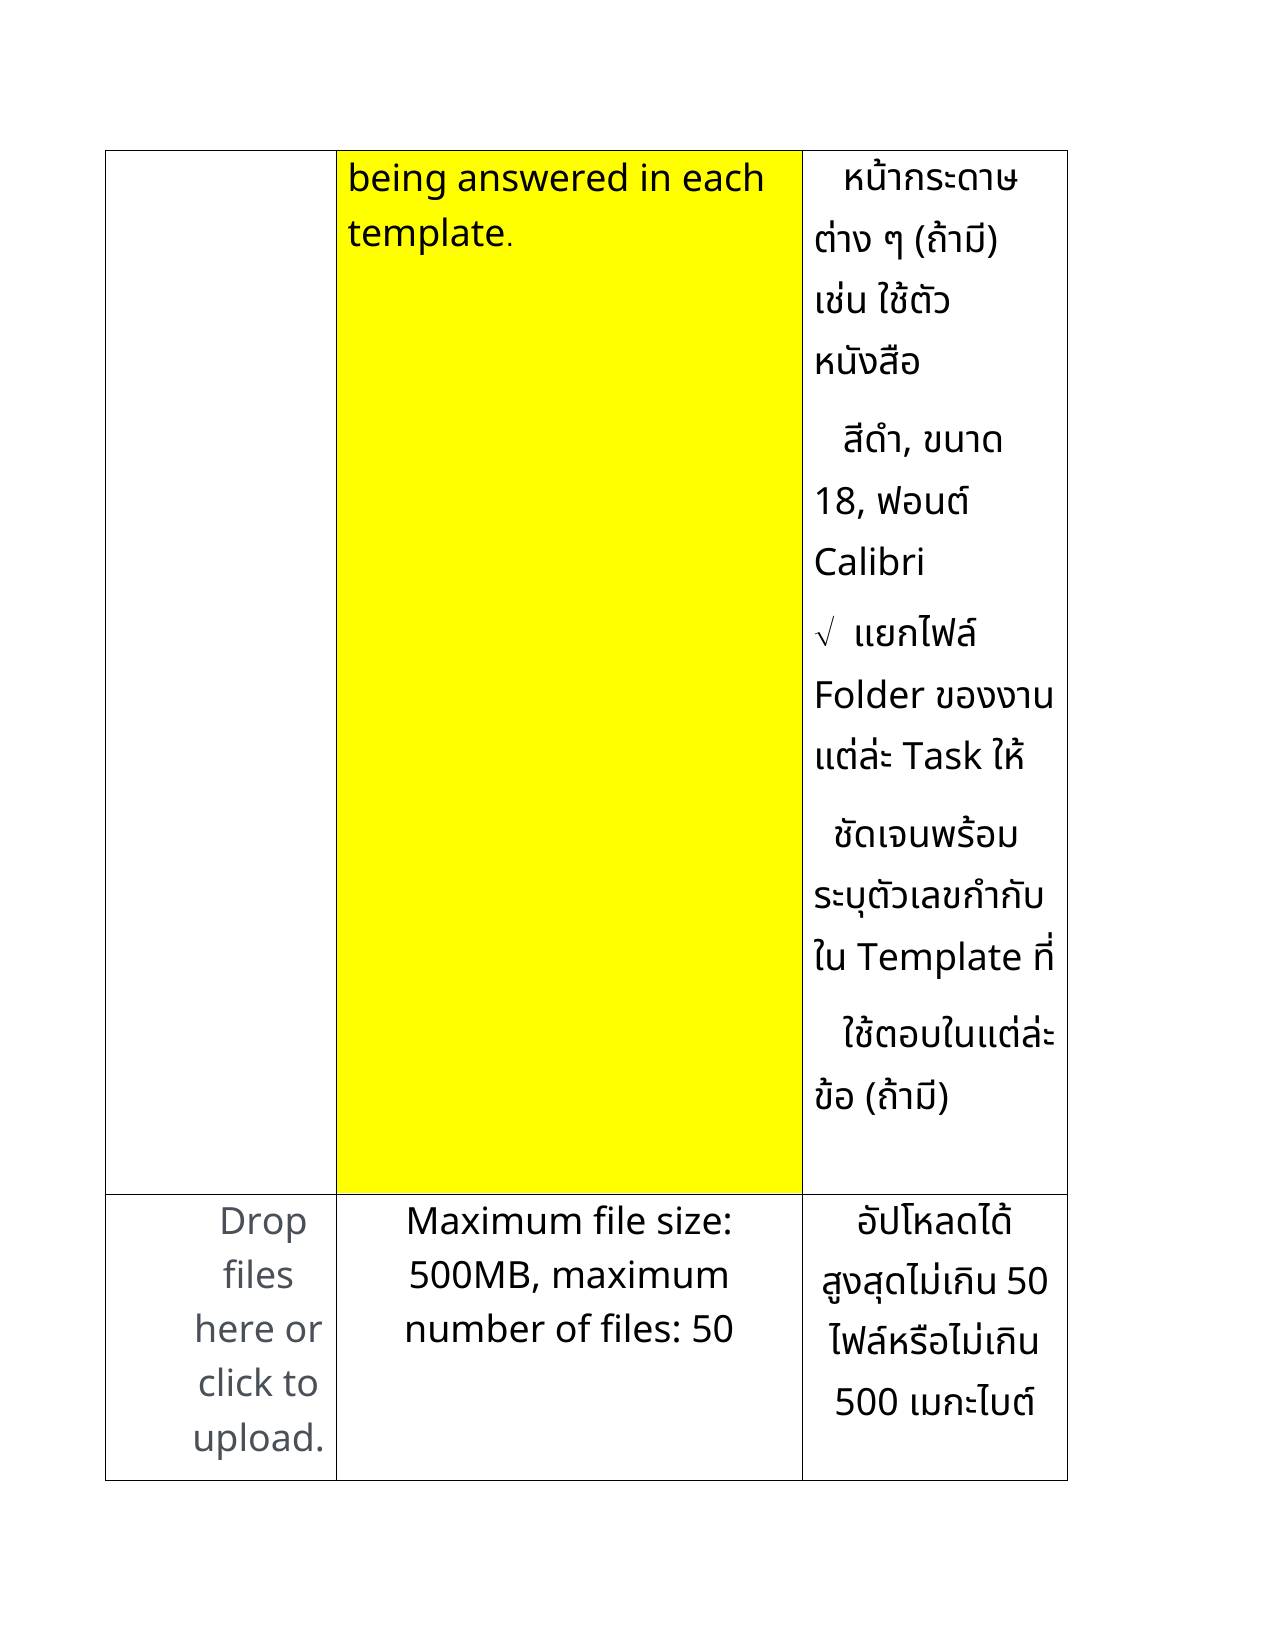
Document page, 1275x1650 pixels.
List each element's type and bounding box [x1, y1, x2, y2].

table_cell [337, 151, 802, 1193]
table_cell [106, 1195, 336, 1480]
table_cell [337, 1195, 802, 1480]
table_cell [803, 151, 1067, 1193]
table_cell [803, 1195, 1067, 1480]
table_cell [106, 151, 336, 1193]
